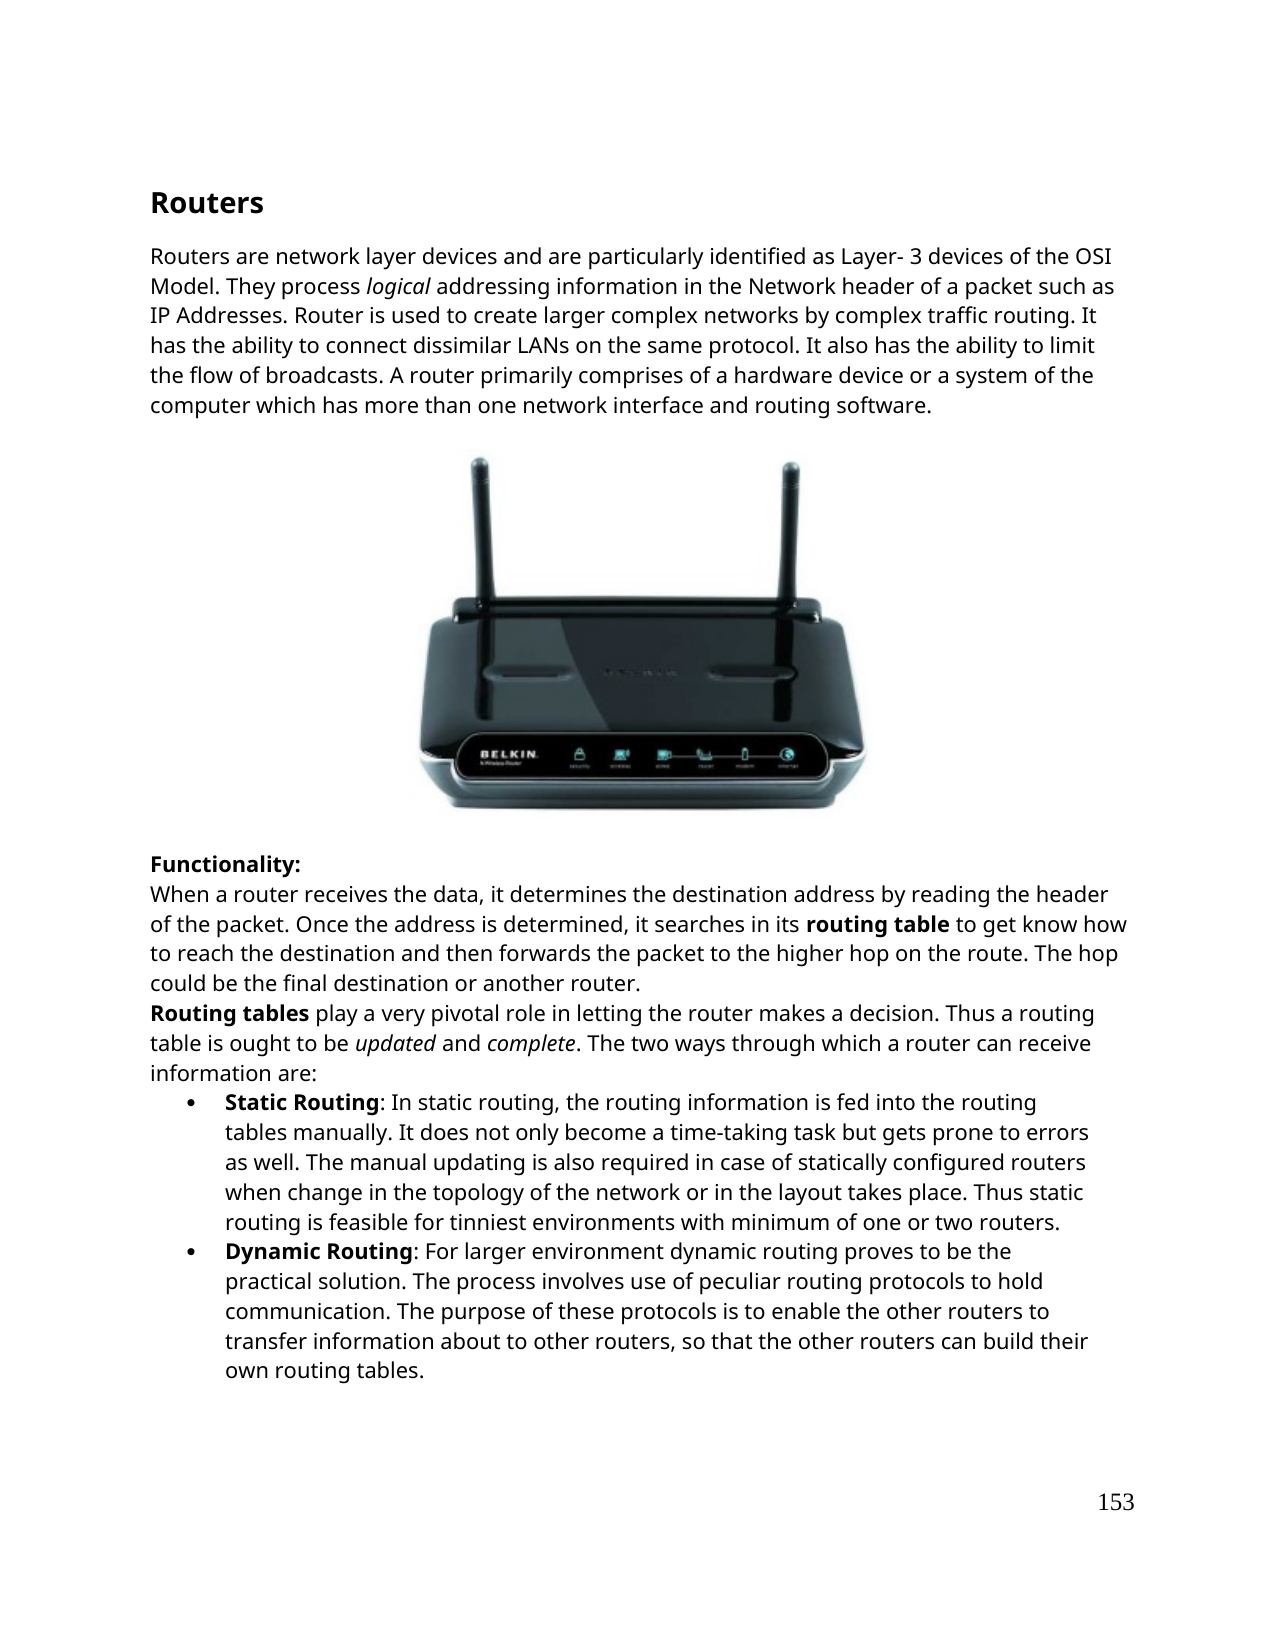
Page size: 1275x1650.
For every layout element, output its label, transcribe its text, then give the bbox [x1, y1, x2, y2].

picture [407, 449, 877, 820]
text Routers are network layer devices and are particularly identified as Layer- 3 devices of the OSI Model. They process logical addressing information in the Network header of a packet such as IP Addresses. Router is used to create larger complex networks by complex traffic routing. It has the ability to connect dissimilar LANs on the same protocol. It also has the ability to limit the flow of broadcasts. A router primarily comprises of a hardware device or a system of the computer which has more than one network interface and routing software. [150, 241, 1134, 419]
text When a router receives the data, it determines the destination address by reading the header of the packet. Once the address is determined, it searches in its routing table to get know how to reach the destination and then forwards the packet to the higher hop on the route. The hop could be the final destination or another router. [150, 879, 1134, 998]
subtitle Routers [150, 182, 1134, 222]
text Functionality: [150, 849, 1134, 879]
text Routing tables play a very pivotal role in letting the router makes a decision. Thus a routing table is ought to be updated and complete. The two ways through which a router can receive information are: [150, 998, 1134, 1087]
list Static Routing: In static routing, the routing information is fed into the routing tables manually. It does not only become a time-taking task but gets prone to errors as well. The manual updating is also required in case of statically configured routers when change in the topology of the network or in the layout takes place. Thus static routing is feasible for tinniest environments with minimum of one or two routers. [187, 1087, 1097, 1236]
list Dynamic Routing: For larger environment dynamic routing proves to be the practical solution. The process involves use of peculiar routing protocols to hold communication. The purpose of these protocols is to enable the other routers to transfer information about to other routers, so that the other routers can build their own routing tables. [187, 1236, 1097, 1385]
